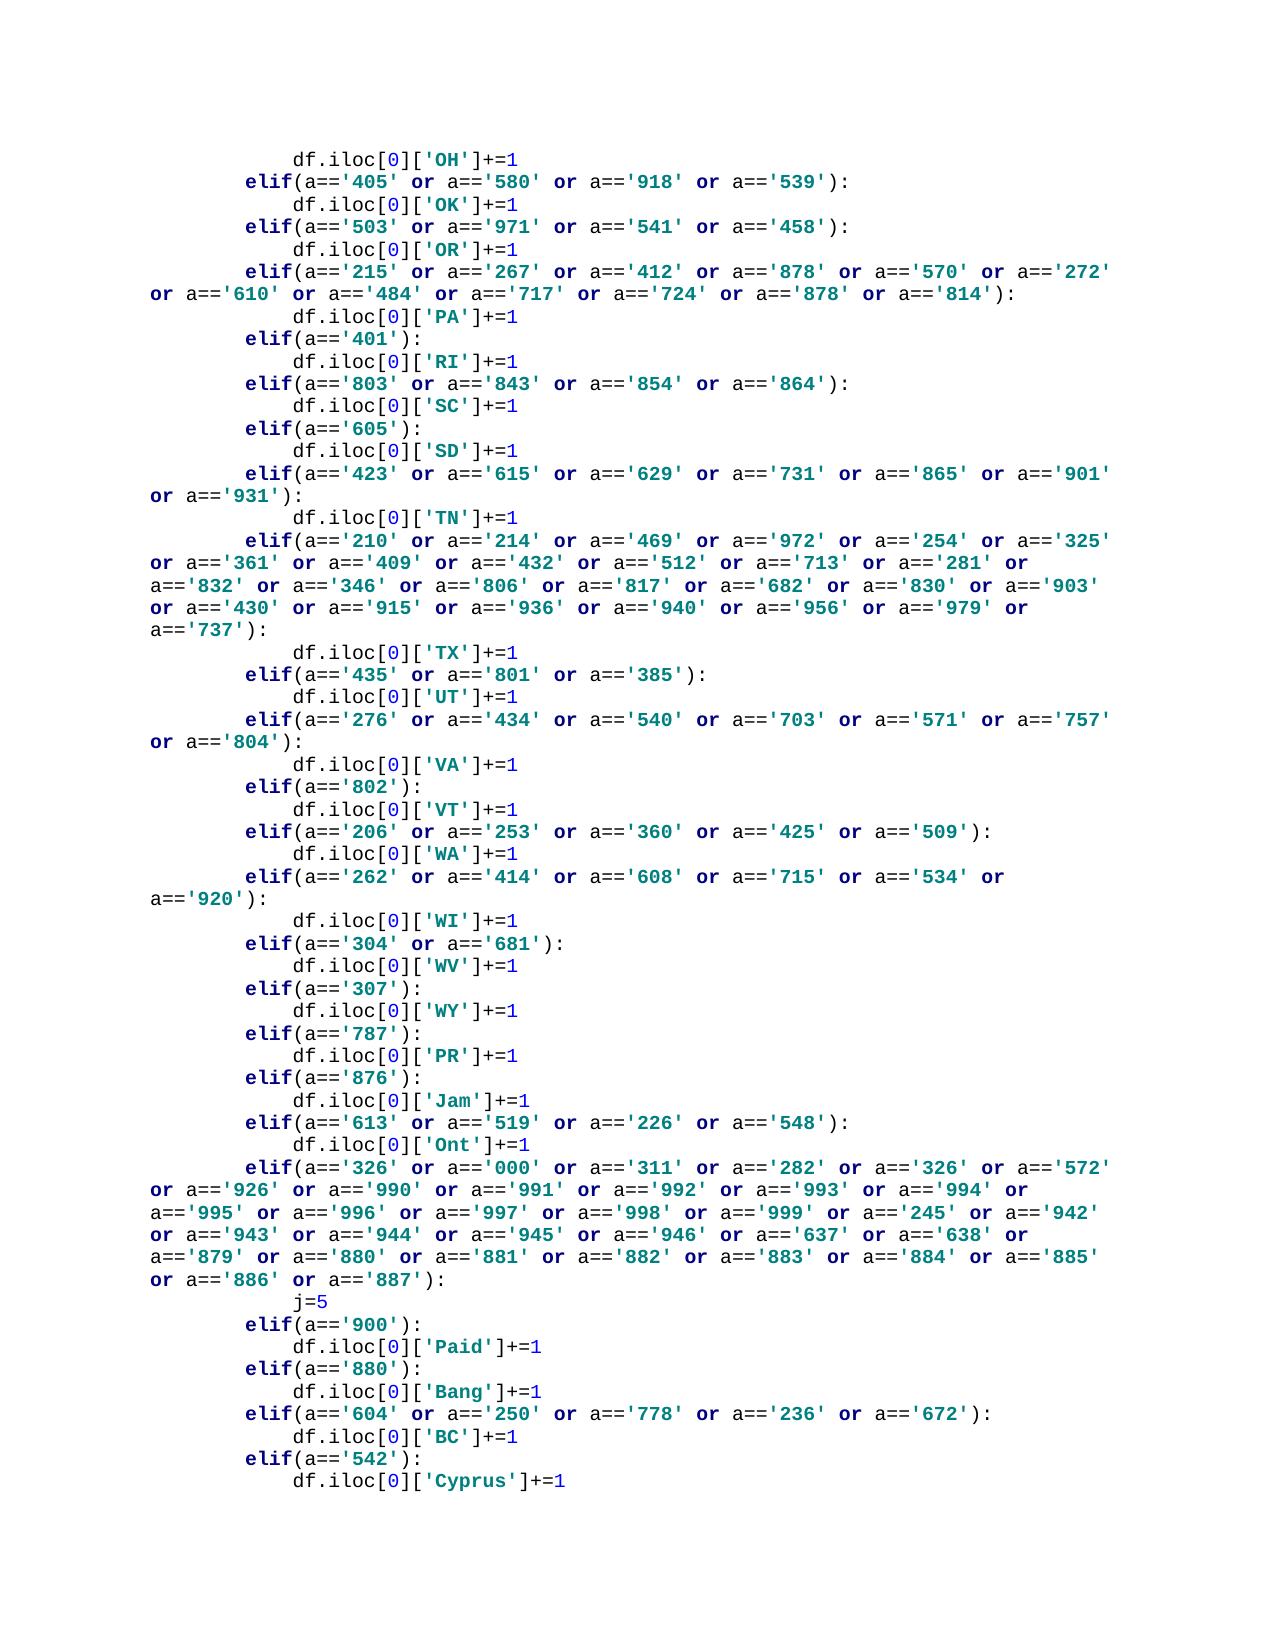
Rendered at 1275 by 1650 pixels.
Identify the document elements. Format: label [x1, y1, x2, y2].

text [150, 150, 1125, 1494]
